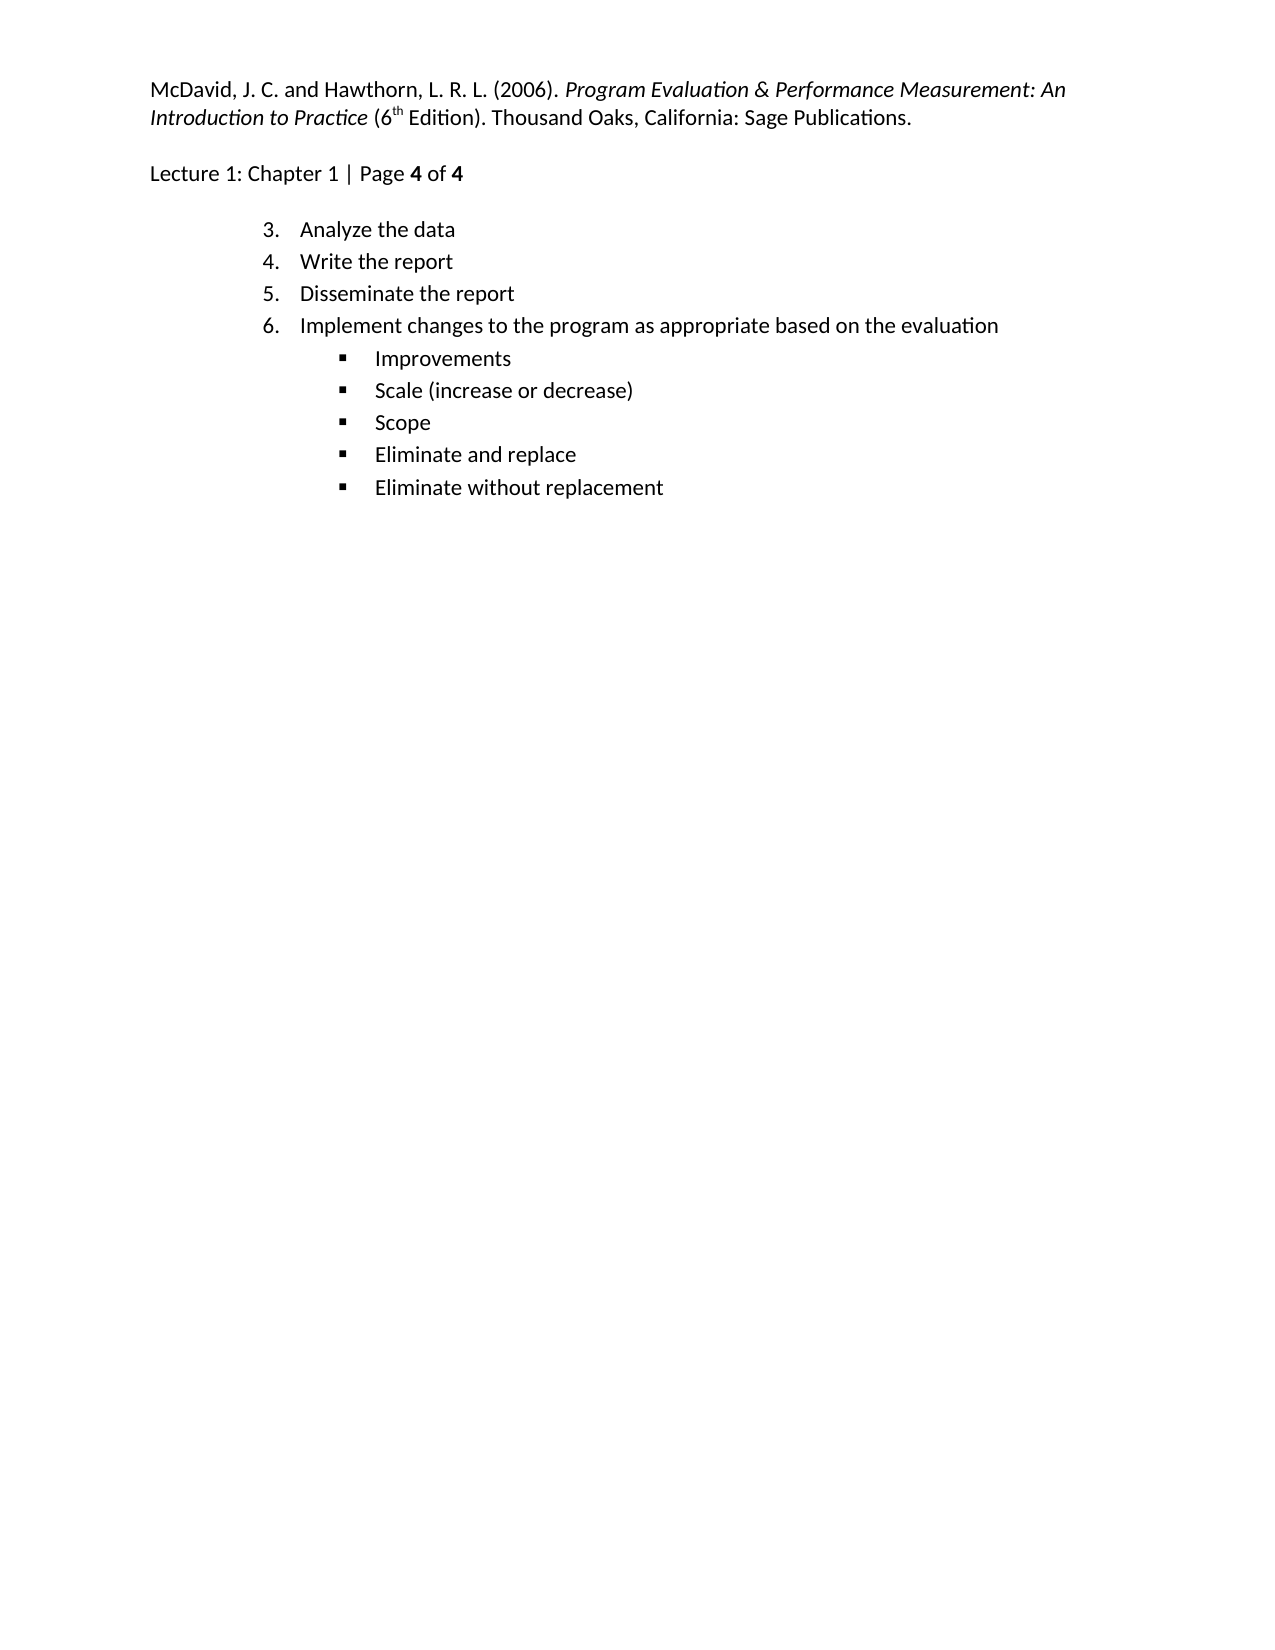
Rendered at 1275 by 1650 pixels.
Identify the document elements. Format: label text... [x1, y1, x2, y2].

list Eliminate and replace [337, 440, 1125, 468]
list Scope [337, 408, 1125, 436]
list Implement changes to the program as appropriate based on the evaluation [262, 312, 1125, 340]
list Disseminate the report [262, 279, 1125, 307]
list Scale (increase or decrease) [337, 376, 1125, 404]
list Write the report [262, 247, 1125, 275]
list Improvements [337, 344, 1125, 372]
list Eliminate without replacement [337, 473, 1125, 501]
list Analyze the data [262, 215, 1125, 243]
